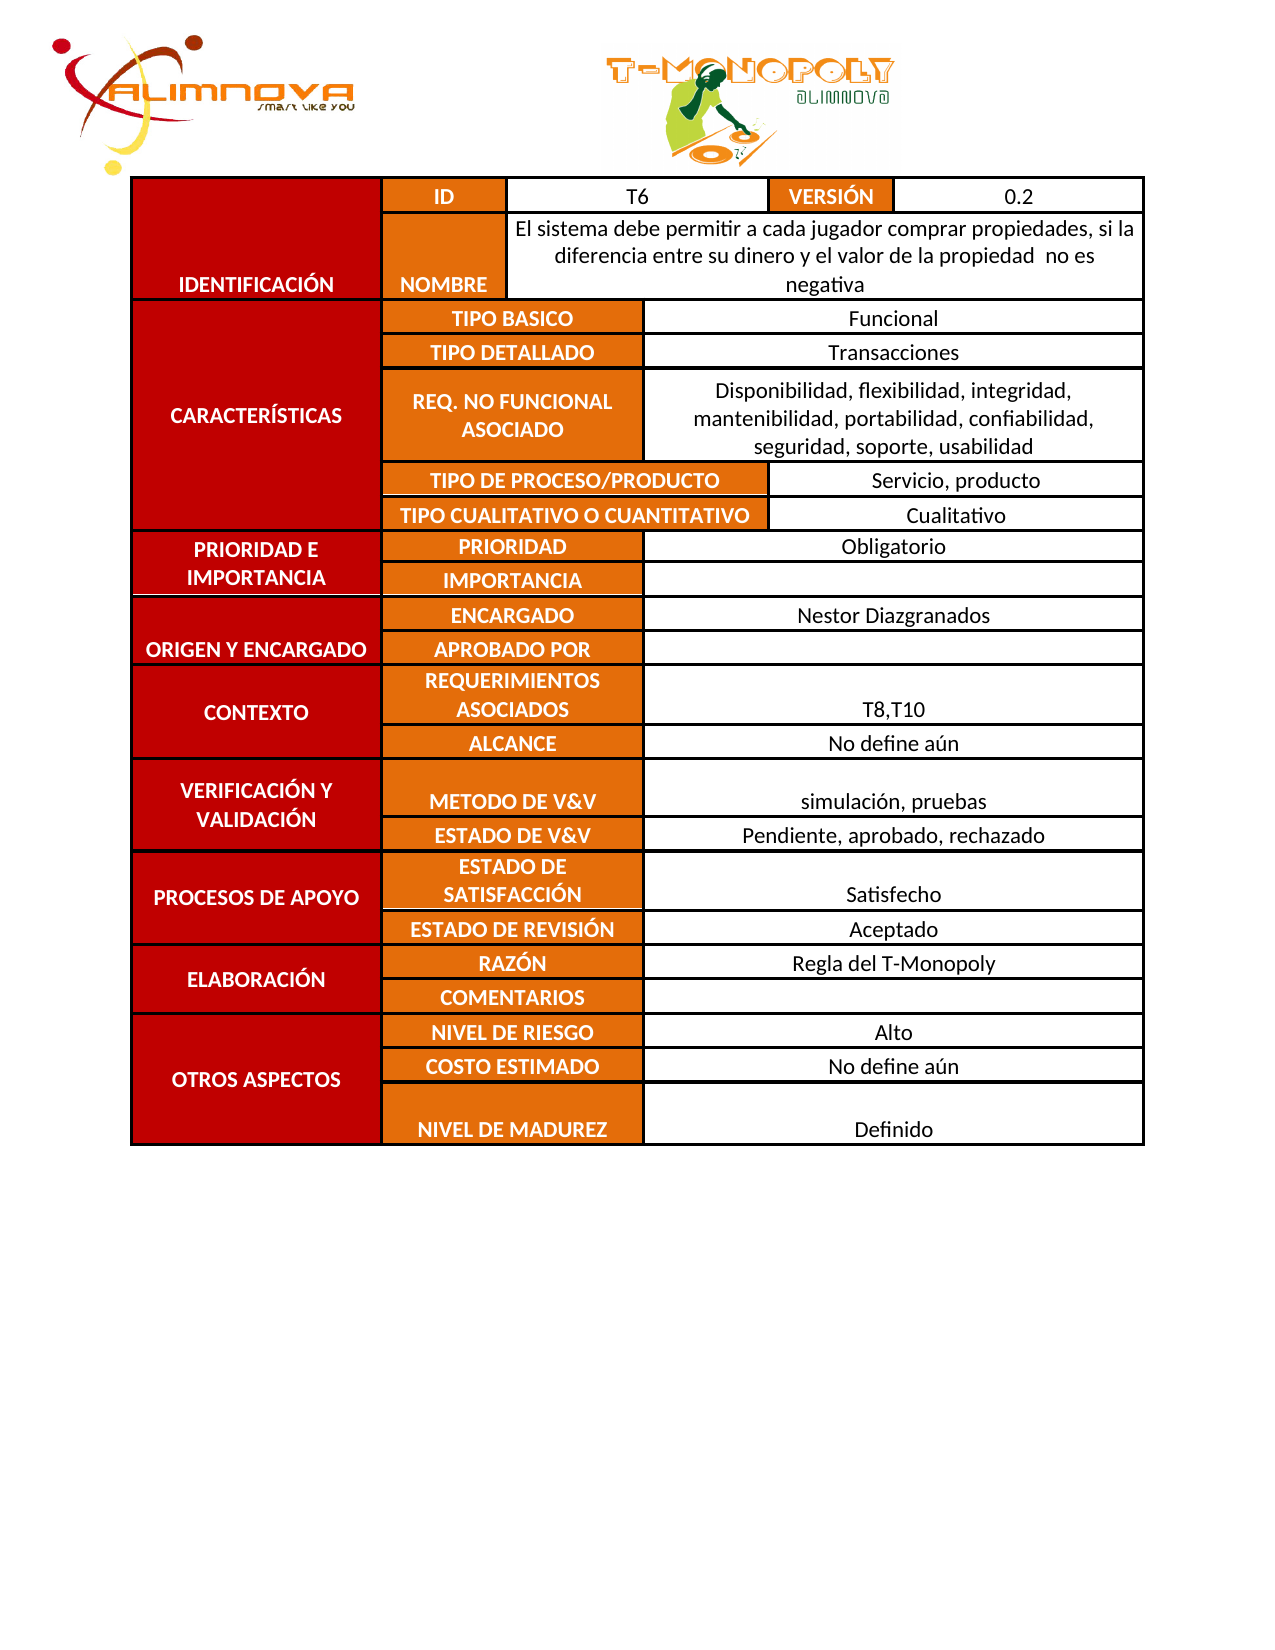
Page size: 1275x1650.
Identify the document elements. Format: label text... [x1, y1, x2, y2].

table_cell No define aún [645, 1049, 1142, 1080]
table_cell NIVEL DE MADUREZ [383, 1084, 642, 1143]
table_header IDENTIFICACIÓN [133, 179, 380, 298]
table_cell METODO DE V&V [383, 760, 642, 815]
table_cell [645, 563, 1142, 594]
table_cell Pendiente, aprobado, rechazado [645, 818, 1142, 849]
table_cell ESTADO DE SATISFACCIÓN [383, 853, 642, 908]
table_cell NOMBRE [383, 214, 505, 298]
table_cell PROCESOS DE APOYO [133, 853, 380, 943]
picture [601, 43, 902, 176]
table_cell ALCANCE [383, 726, 642, 757]
table_cell Satisfecho [645, 853, 1142, 908]
table_cell [645, 632, 1142, 663]
table_header ID [383, 179, 505, 211]
table_cell ESTADO DE REVISIÓN [383, 912, 642, 943]
table_cell NIVEL DE RIESGO [383, 1015, 642, 1046]
picture [48, 33, 356, 177]
table_header VERSIÓN [770, 179, 892, 211]
table_cell No define aún [645, 726, 1142, 757]
table_cell TIPO CUALITATIVO O CUANTITATIVO [383, 498, 767, 529]
table_cell [645, 980, 1142, 1012]
table_cell APROBADO POR [383, 632, 642, 663]
table_cell ENCARGADO [383, 598, 642, 629]
table_cell TIPO DETALLADO [383, 335, 642, 366]
table_cell OTROS ASPECTOS [133, 1015, 380, 1143]
table_cell Transacciones [645, 335, 1142, 366]
table_cell ELABORACIÓN [133, 946, 380, 1012]
table_cell IMPORTANCIA [383, 563, 642, 594]
table_cell PRIORIDAD E IMPORTANCIA [133, 532, 380, 594]
table_cell Obligatorio [645, 532, 1142, 560]
table_header 0.2 [895, 179, 1142, 211]
table_cell PRIORIDAD [383, 532, 642, 560]
table_cell COMENTARIOS [383, 980, 642, 1012]
table_cell VERIFICACIÓN Y VALIDACIÓN [133, 760, 380, 849]
table_cell Funcional [645, 301, 1142, 332]
table_cell TIPO DE PROCESO/PRODUCTO [383, 463, 767, 494]
table_cell Alto [645, 1015, 1142, 1046]
table_cell CARACTERÍSTICAS [133, 301, 380, 529]
table_header T6 [508, 179, 767, 211]
table_cell Servicio, producto [770, 463, 1142, 494]
table_cell ORIGEN Y ENCARGADO [133, 598, 380, 663]
table_cell Definido [645, 1084, 1142, 1143]
table_cell Nestor Diazgranados [645, 598, 1142, 629]
table_cell Cualitativo [770, 498, 1142, 529]
table_cell COSTO ESTIMADO [383, 1049, 642, 1080]
table_cell RAZÓN [383, 946, 642, 977]
table_cell Disponibilidad, flexibilidad, integridad, mantenibilidad, portabilidad, confiabilidad, seguridad, soporte, usabilidad [645, 370, 1142, 460]
table_cell El sistema debe permitir a cada jugador comprar propiedades, si la diferencia entre su dinero y el valor de la propiedad no es negativa [508, 214, 1142, 298]
table_cell Regla del T-Monopoly [645, 946, 1142, 977]
table_cell TIPO BASICO [383, 301, 642, 332]
table_cell REQUERIMIENTOS ASOCIADOS [383, 666, 642, 723]
table_cell T8,T10 [645, 666, 1142, 723]
table_cell ESTADO DE V&V [383, 818, 642, 849]
table_cell REQ. NO FUNCIONAL ASOCIADO [383, 370, 642, 460]
table_cell Aceptado [645, 912, 1142, 943]
table_cell CONTEXTO [133, 666, 380, 757]
table_cell simulación, pruebas [645, 760, 1142, 815]
